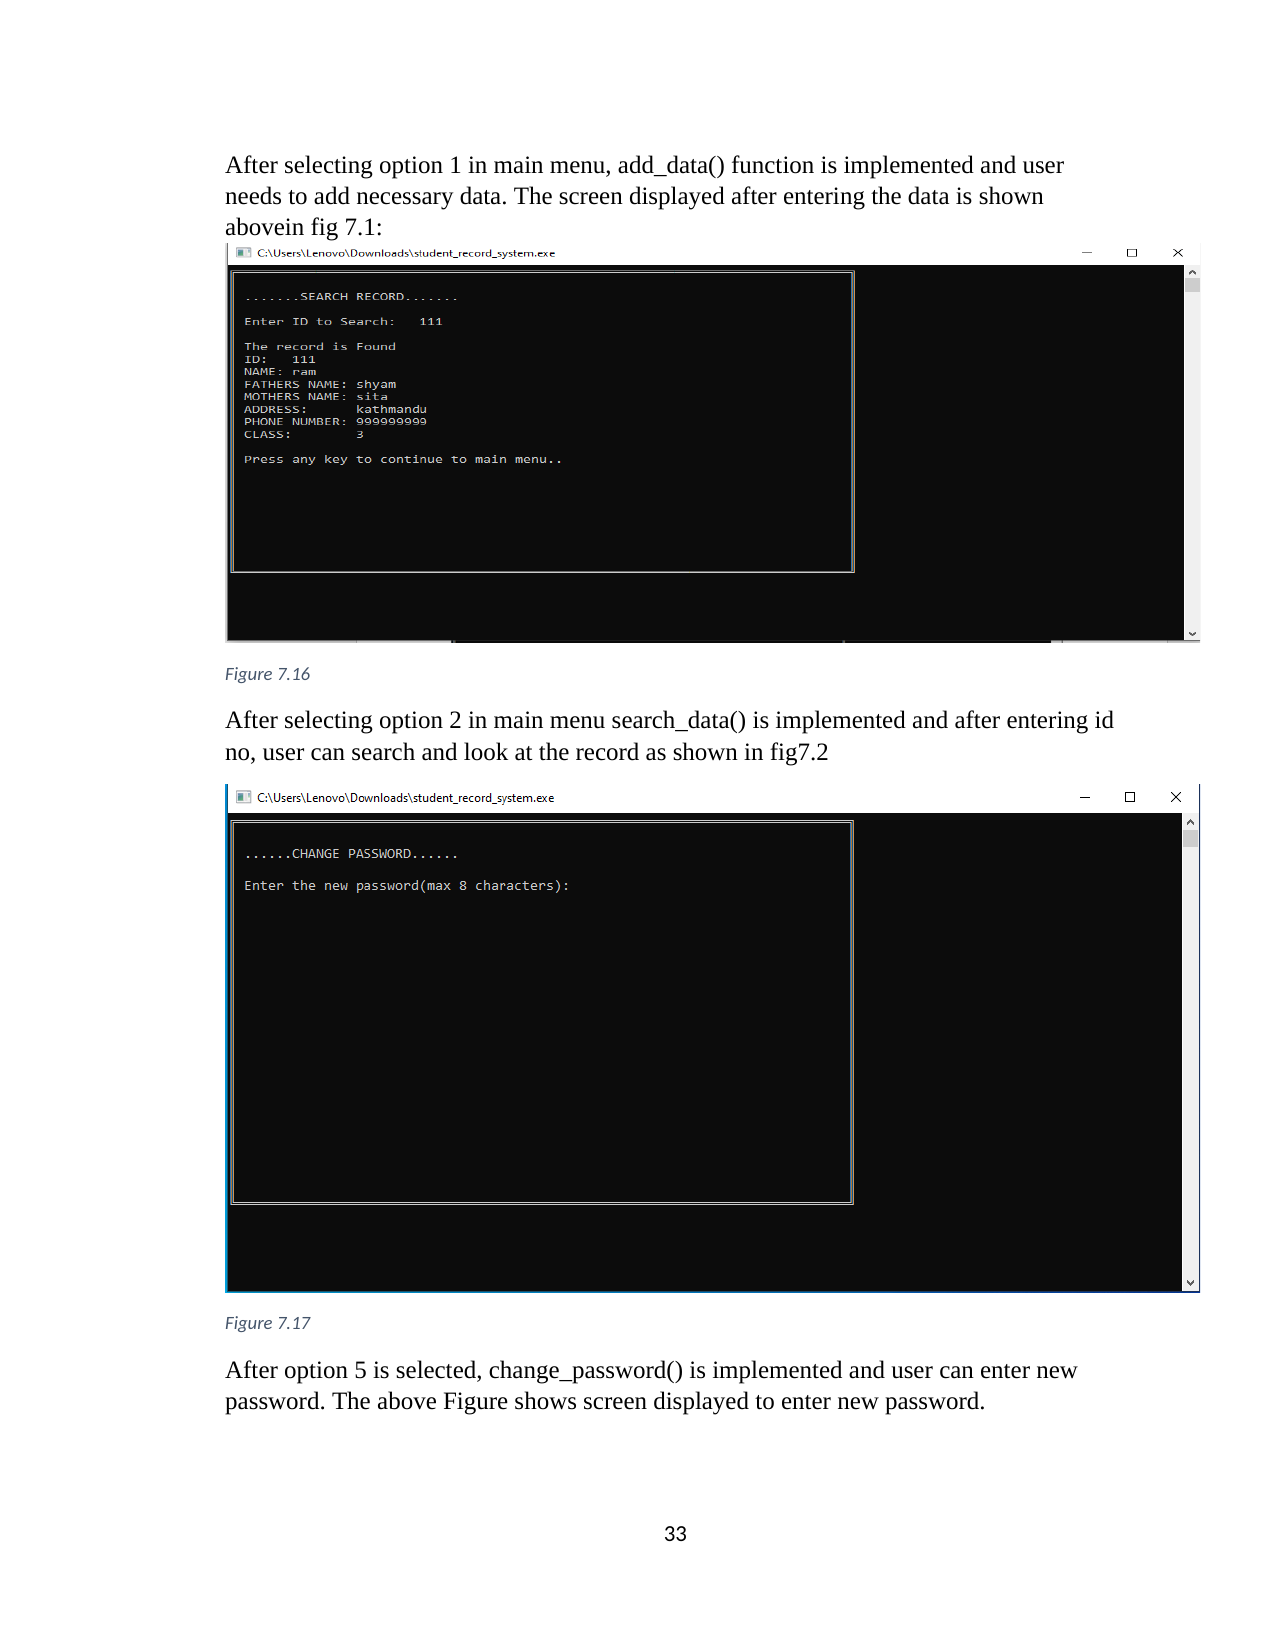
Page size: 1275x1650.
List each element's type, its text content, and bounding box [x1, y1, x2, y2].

picture [225, 243, 1200, 643]
picture [228, 784, 1200, 1293]
text After selecting option 2 in main menu search_data() is implemented and after entering id no, user can search and look at the record as shown in fig7.2 [225, 706, 1125, 765]
text After selecting option 1 in main menu, add_data() function is implemented and user needs to add necessary data. The screen displayed after entering the data is shown abovein fig 7.1: [225, 150, 1125, 243]
text After option 5 is selected, change_password() is implemented and user can enter new password. The above Figure shows screen displayed to enter new password. [225, 1355, 1125, 1414]
